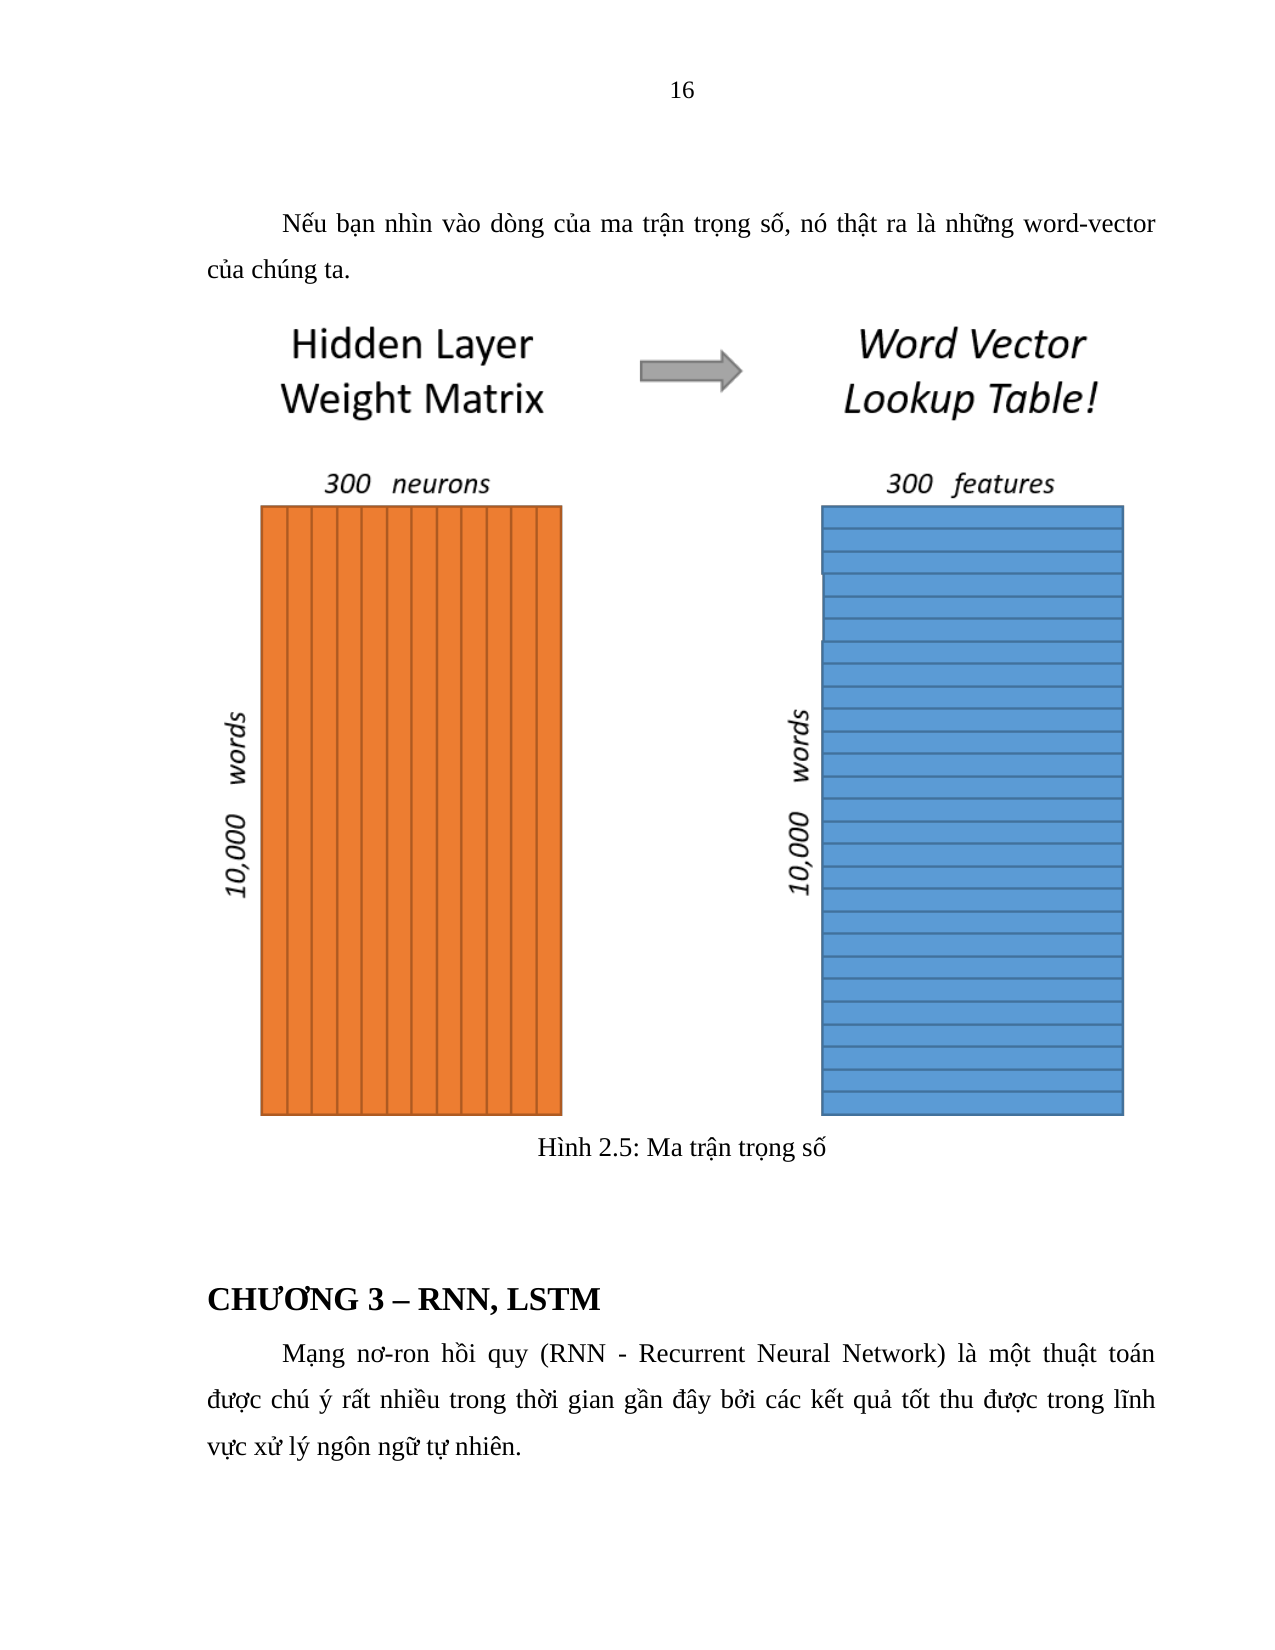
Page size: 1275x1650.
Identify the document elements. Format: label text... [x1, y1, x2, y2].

text Mạng nơ-ron hồi quy (RNN - Recurrent Neural Network) là một thuật toán được chú ý rất nhiều trong thời gian gần đây bởi các kết quả tốt thu được trong lĩnh vực xử lý ngôn ngữ tự nhiên. [207, 1337, 1157, 1461]
text Nếu bạn nhìn vào dòng của ma trận trọng số, nó thật ra là những word-vector của chúng ta. [207, 207, 1157, 284]
subtitle RNN, LSTM [207, 1279, 1157, 1318]
picture [206, 300, 1157, 1116]
